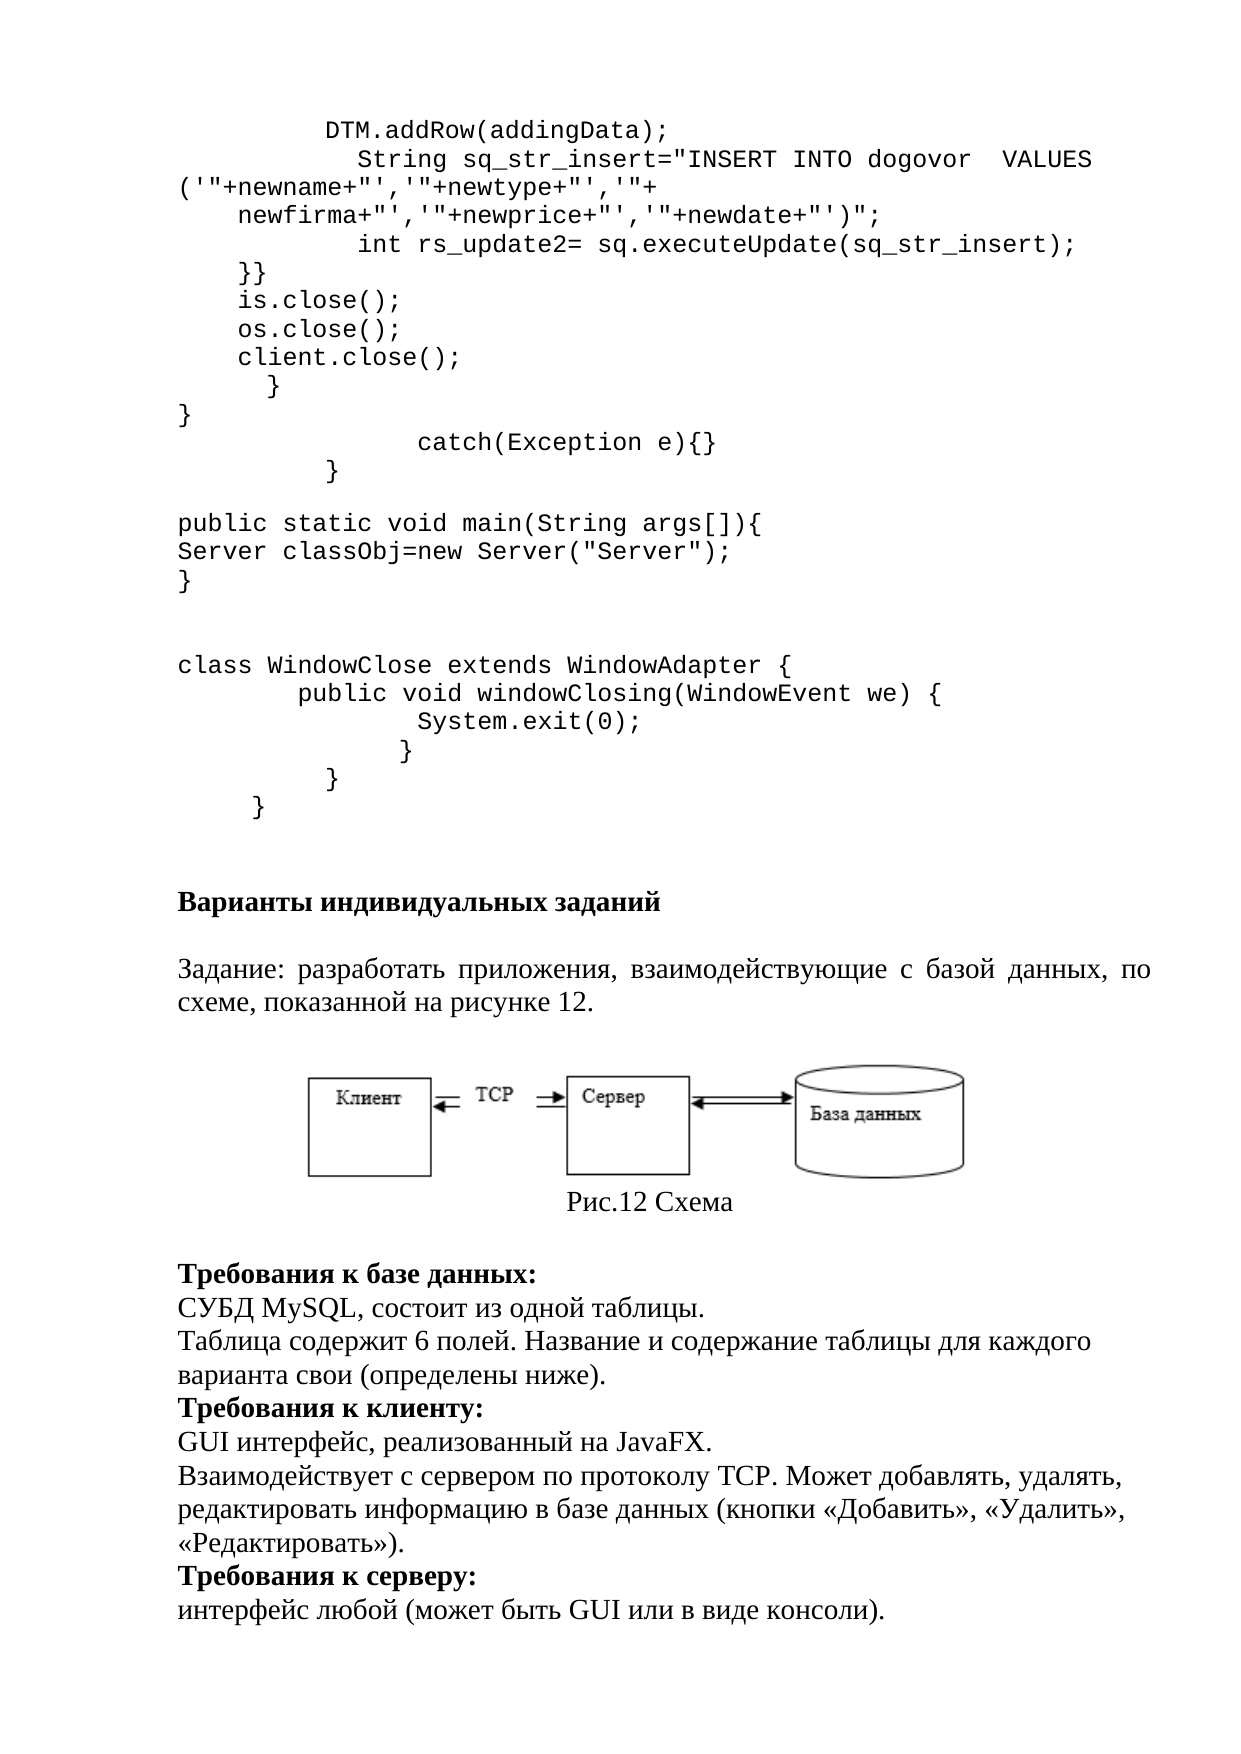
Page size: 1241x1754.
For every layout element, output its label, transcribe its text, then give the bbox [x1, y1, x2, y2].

text Взаимодействует с сервером по протоколу TCP. Может добавлять, удалять, редактировать информацию в базе данных (кнопки «Добавить», «Удалить», «Редактировать»). [177, 1458, 1152, 1558]
text Требования к клиенту: [177, 1391, 1152, 1424]
text newfirma+"','"+newprice+"','"+newdate+"')"; [177, 203, 1152, 231]
text public static void main(String args[]){ [177, 511, 1152, 539]
text client.close(); [177, 345, 1152, 373]
text os.close(); [177, 316, 1152, 345]
text } [177, 794, 1152, 822]
text int rs_update2= sq.executeUpdate(sq_str_insert); [177, 231, 1152, 260]
text Задание: разработать приложения, взаимодействующие с базой данных, по схеме, показанной на рисунке 12. [177, 951, 1152, 1018]
text Требования к базе данных: [177, 1256, 1152, 1290]
text catch(Exception e){} [177, 430, 1152, 458]
text } [177, 567, 1152, 596]
text class WindowClose extends WindowAdapter { [177, 652, 1152, 681]
text Таблица содержит 6 полей. Название и содержание таблицы для каждого варианта свои (определены ниже). [177, 1323, 1152, 1391]
text интерфейс любой (может быть GUI или в виде консоли). [177, 1592, 1152, 1625]
subtitle Варианты индивидуальных заданий [177, 884, 1152, 917]
text GUI интерфейс, реализованный на JavaFX. [177, 1424, 1152, 1458]
picture [277, 1051, 1052, 1185]
text is.close(); [177, 288, 1152, 316]
text DTM.addRow(addingData); [177, 118, 1152, 146]
text } [177, 458, 1152, 486]
text Требования к серверу: [177, 1558, 1152, 1592]
text Рис.12 Схема [148, 1184, 1152, 1218]
text public void windowClosing(WindowEvent we) { [177, 681, 1152, 709]
text String sq_str_insert="INSERT INTO dogovor VALUES ('"+newname+"','"+newtype+"','"+ [177, 146, 1152, 203]
text }} [177, 260, 1152, 288]
text } [177, 401, 1152, 430]
text System.exit(0); [177, 709, 1152, 737]
text } [325, 737, 1152, 766]
text Server classObj=new Server("Server"); [177, 539, 1152, 567]
text СУБД MySQL, состоит из одной таблицы. [177, 1290, 1152, 1323]
text } [251, 766, 1152, 794]
text } [177, 373, 1152, 401]
